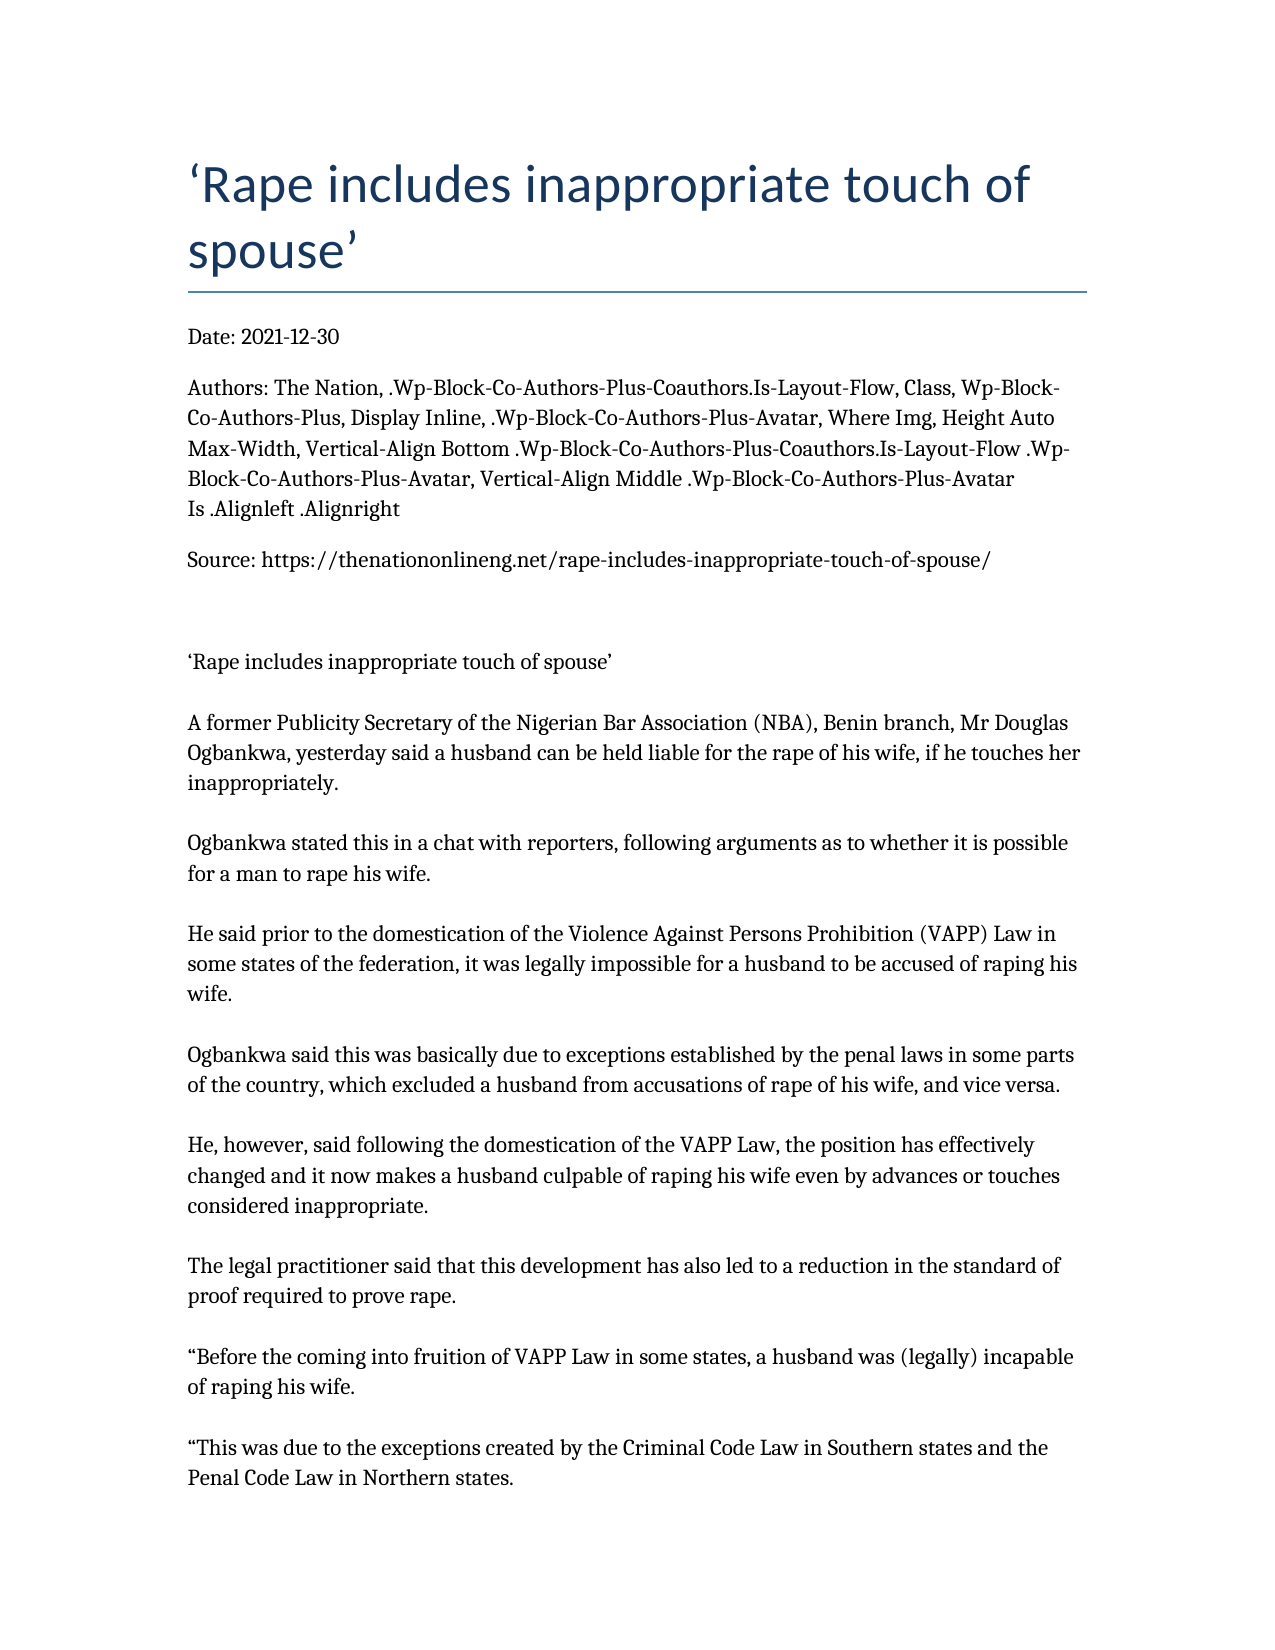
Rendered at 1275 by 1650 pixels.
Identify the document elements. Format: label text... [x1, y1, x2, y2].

title ‘Rape includes inappropriate touch of spouse’ [187, 150, 1087, 293]
text Date: 2021-12-30 [187, 324, 1087, 350]
text Source: https://thenationonlineng.net/rape-includes-inappropriate-touch-of-spouse/ [187, 547, 1087, 573]
text Authors: The Nation, .Wp-Block-Co-Authors-Plus-Coauthors.Is-Layout-Flow, Class, Wp-Block-Co-Authors-Plus, Display Inline, .Wp-Block-Co-Authors-Plus-Avatar, Where Img, Height Auto Max-Width, Vertical-Align Bottom .Wp-Block-Co-Authors-Plus-Coauthors.Is-Layout-Flow .Wp-Block-Co-Authors-Plus-Avatar, Vertical-Align Middle .Wp-Block-Co-Authors-Plus-Avatar Is .Alignleft .Alignright [187, 375, 1087, 522]
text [187, 649, 1087, 1491]
